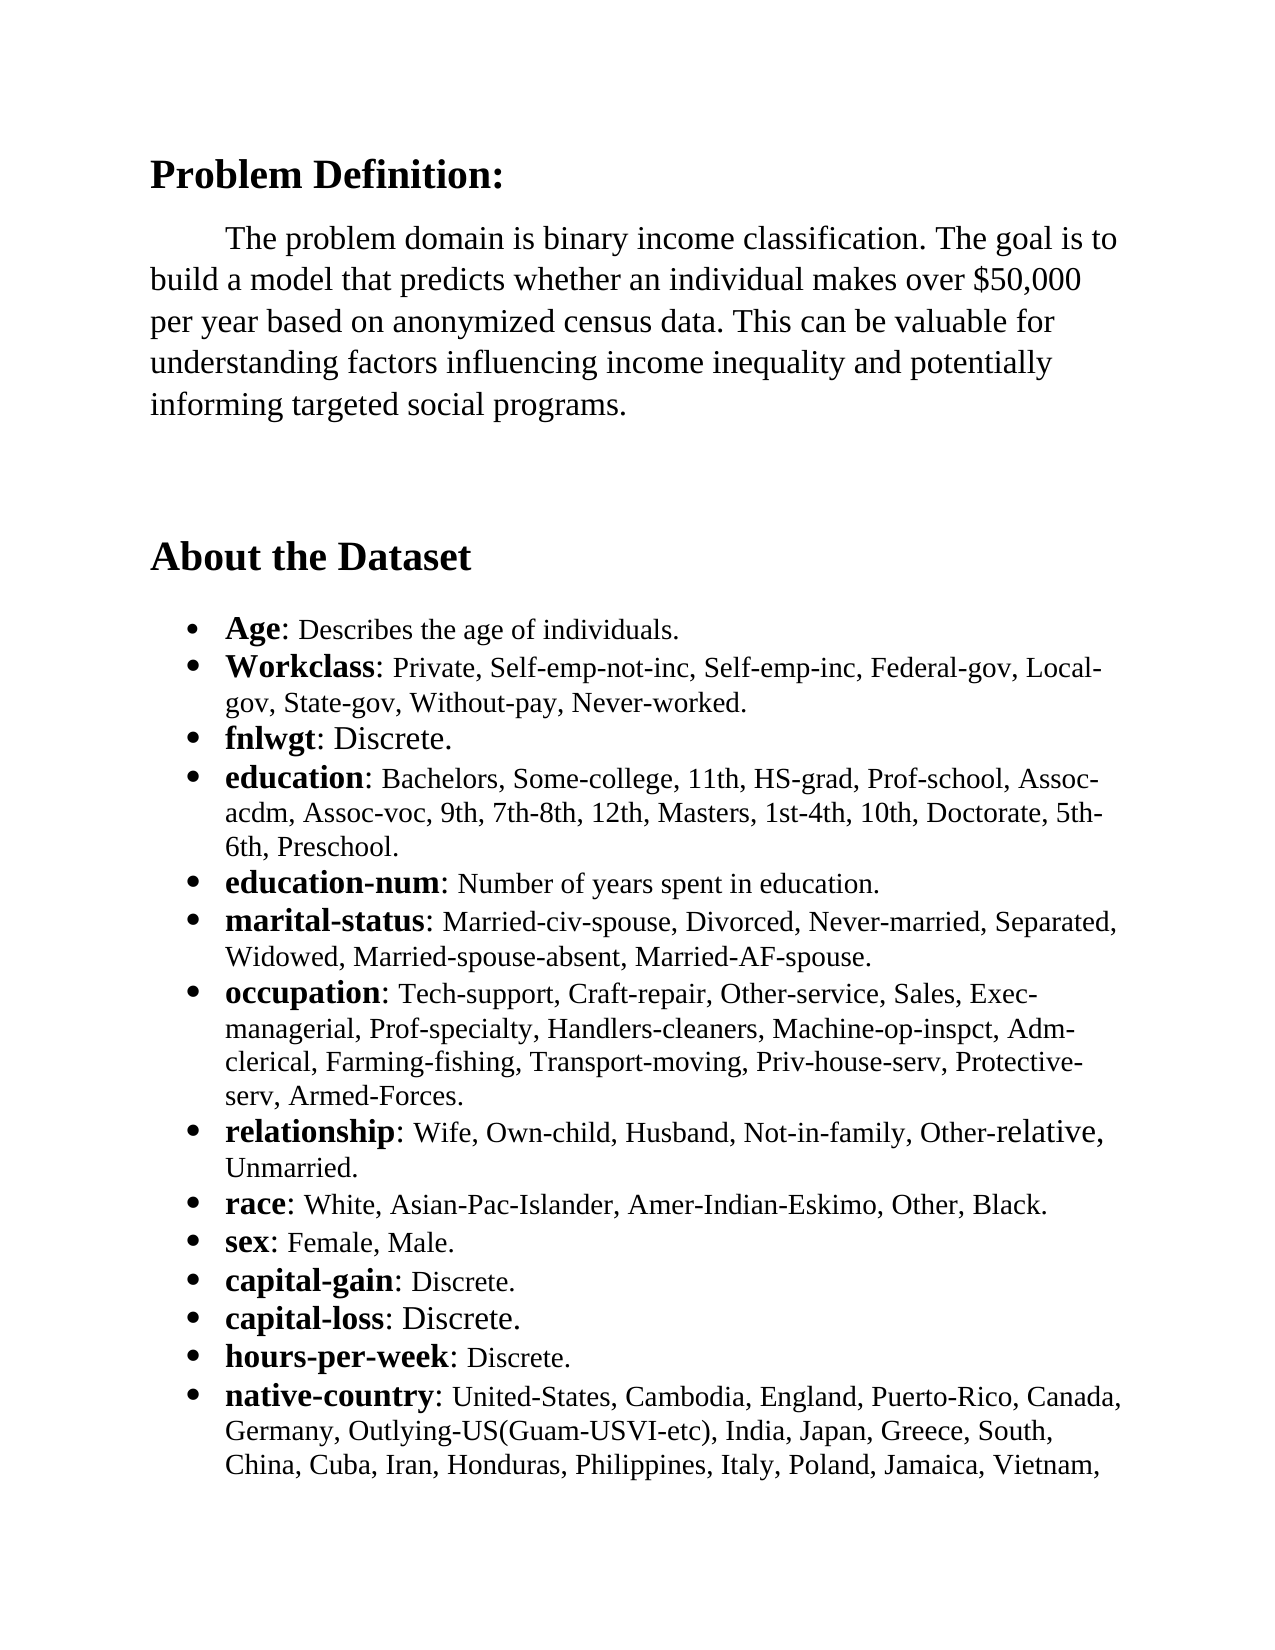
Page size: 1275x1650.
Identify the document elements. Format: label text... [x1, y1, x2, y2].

text About the Dataset [150, 531, 1125, 579]
list education-num: Number of years spent in education. [187, 862, 1125, 901]
text The problem domain is binary income classification. The goal is to build a model that predicts whether an individual makes over $50,000 per year based on anonymized census data. This can be valuable for understanding factors influencing income inequality and potentially informing targeted social programs. [150, 218, 1125, 422]
list relationship: Wife, Own-child, Husband, Not-in-family, Other-relative, Unmarried. [187, 1112, 1125, 1183]
list Workclass: Private, Self-emp-not-inc, Self-emp-inc, Federal-gov, Local-gov, State-gov, Without-pay, Never-worked. [187, 647, 1125, 719]
list marital-status: Married-civ-spouse, Divorced, Never-married, Separated, Widowed, Married-spouse-absent, Married-AF-spouse. [187, 901, 1125, 973]
list education: Bachelors, Some-college, 11th, HS-grad, Prof-school, Assoc-acdm, Assoc-voc, 9th, 7th-8th, 12th, Masters, 1st-4th, 10th, Doctorate, 5th-6th, Preschool. [187, 757, 1125, 862]
list hours-per-week: Discrete. [187, 1337, 1125, 1375]
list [187, 1375, 1125, 1481]
list Age: Describes the age of individuals. [187, 608, 1125, 647]
list sex: Female, Male. [187, 1222, 1125, 1260]
list fnlwgt: Discrete. [187, 719, 1125, 757]
list occupation: Tech-support, Craft-repair, Other-service, Sales, Exec-managerial, Prof-specialty, Handlers-cleaners, Machine-op-inspct, Adm-clerical, Farming-fishing, Transport-moving, Priv-house-serv, Protective-serv, Armed-Forces. [187, 973, 1125, 1112]
list capital-loss: Discrete. [187, 1298, 1125, 1337]
list capital-gain: Discrete. [187, 1260, 1125, 1298]
list race: White, Asian-Pac-Islander, Amer-Indian-Eskimo, Other, Black. [187, 1183, 1125, 1222]
text Problem Definition: [150, 150, 1125, 198]
